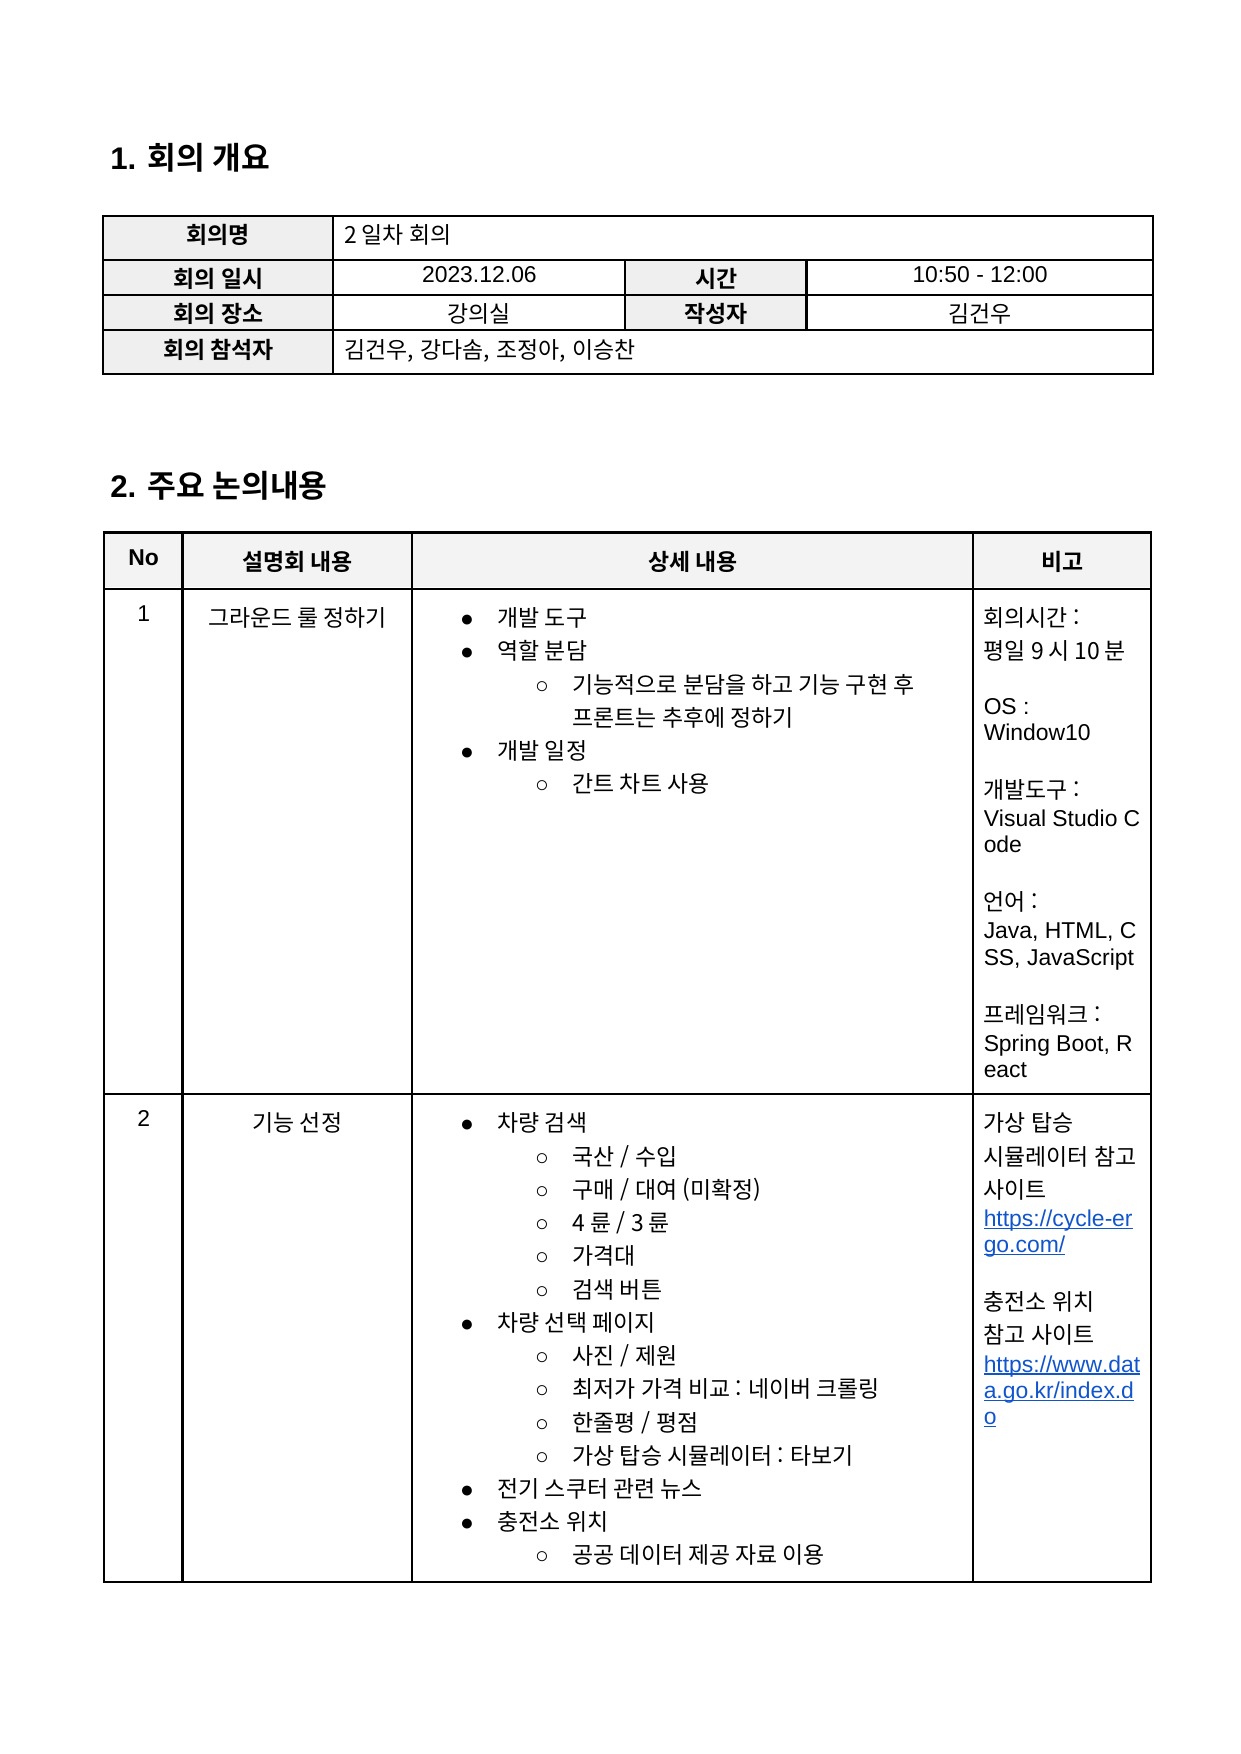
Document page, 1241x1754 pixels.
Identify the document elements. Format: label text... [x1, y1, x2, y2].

table_cell 회의시간 : 평일 9시 10분 OS : Window10 개발도구 : Visual Studio Code 언어 : Java, HTML, CSS, JavaScript 프레임워크 : Spring Boot, React [974, 590, 1150, 1093]
table_cell 개발 도구 역할 분담 기능적으로 분담을 하고 기능 구현 후 프론트는 추후에 정하기 개발 일정 간트 차트 사용 [413, 590, 972, 1093]
table_cell 작성자 [626, 296, 805, 329]
table_cell 강의실 [334, 296, 624, 329]
table_cell 시간 [626, 261, 805, 294]
table_cell 그라운드 룰 정하기 [184, 590, 411, 1093]
table_cell 2 [105, 1095, 181, 1581]
table_cell 김건우, 강다솜, 조정아, 이승찬 [334, 331, 1152, 373]
table_cell 1 [105, 590, 181, 1093]
table_cell 10:50 - 12:00 [808, 261, 1152, 294]
table_header No [105, 534, 181, 587]
table_cell 회의 일시 [104, 261, 332, 294]
table_header 상세 내용 [413, 534, 972, 587]
table_cell 회의 참석자 [104, 331, 332, 373]
table_header 회의명 [104, 217, 332, 259]
table_cell 김건우 [808, 296, 1152, 329]
table_cell 2023.12.06 [334, 261, 624, 294]
table_header 설명회 내용 [184, 534, 411, 587]
list 회의 개요 [110, 133, 1166, 178]
table_header 비고 [974, 534, 1150, 587]
list 주요 논의내용 [110, 461, 1166, 506]
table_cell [974, 1095, 1150, 1581]
table_header 2일차 회의 [334, 217, 1152, 259]
table_cell 기능 선정 [184, 1095, 411, 1581]
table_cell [413, 1095, 972, 1581]
table_cell 회의 장소 [104, 296, 332, 329]
